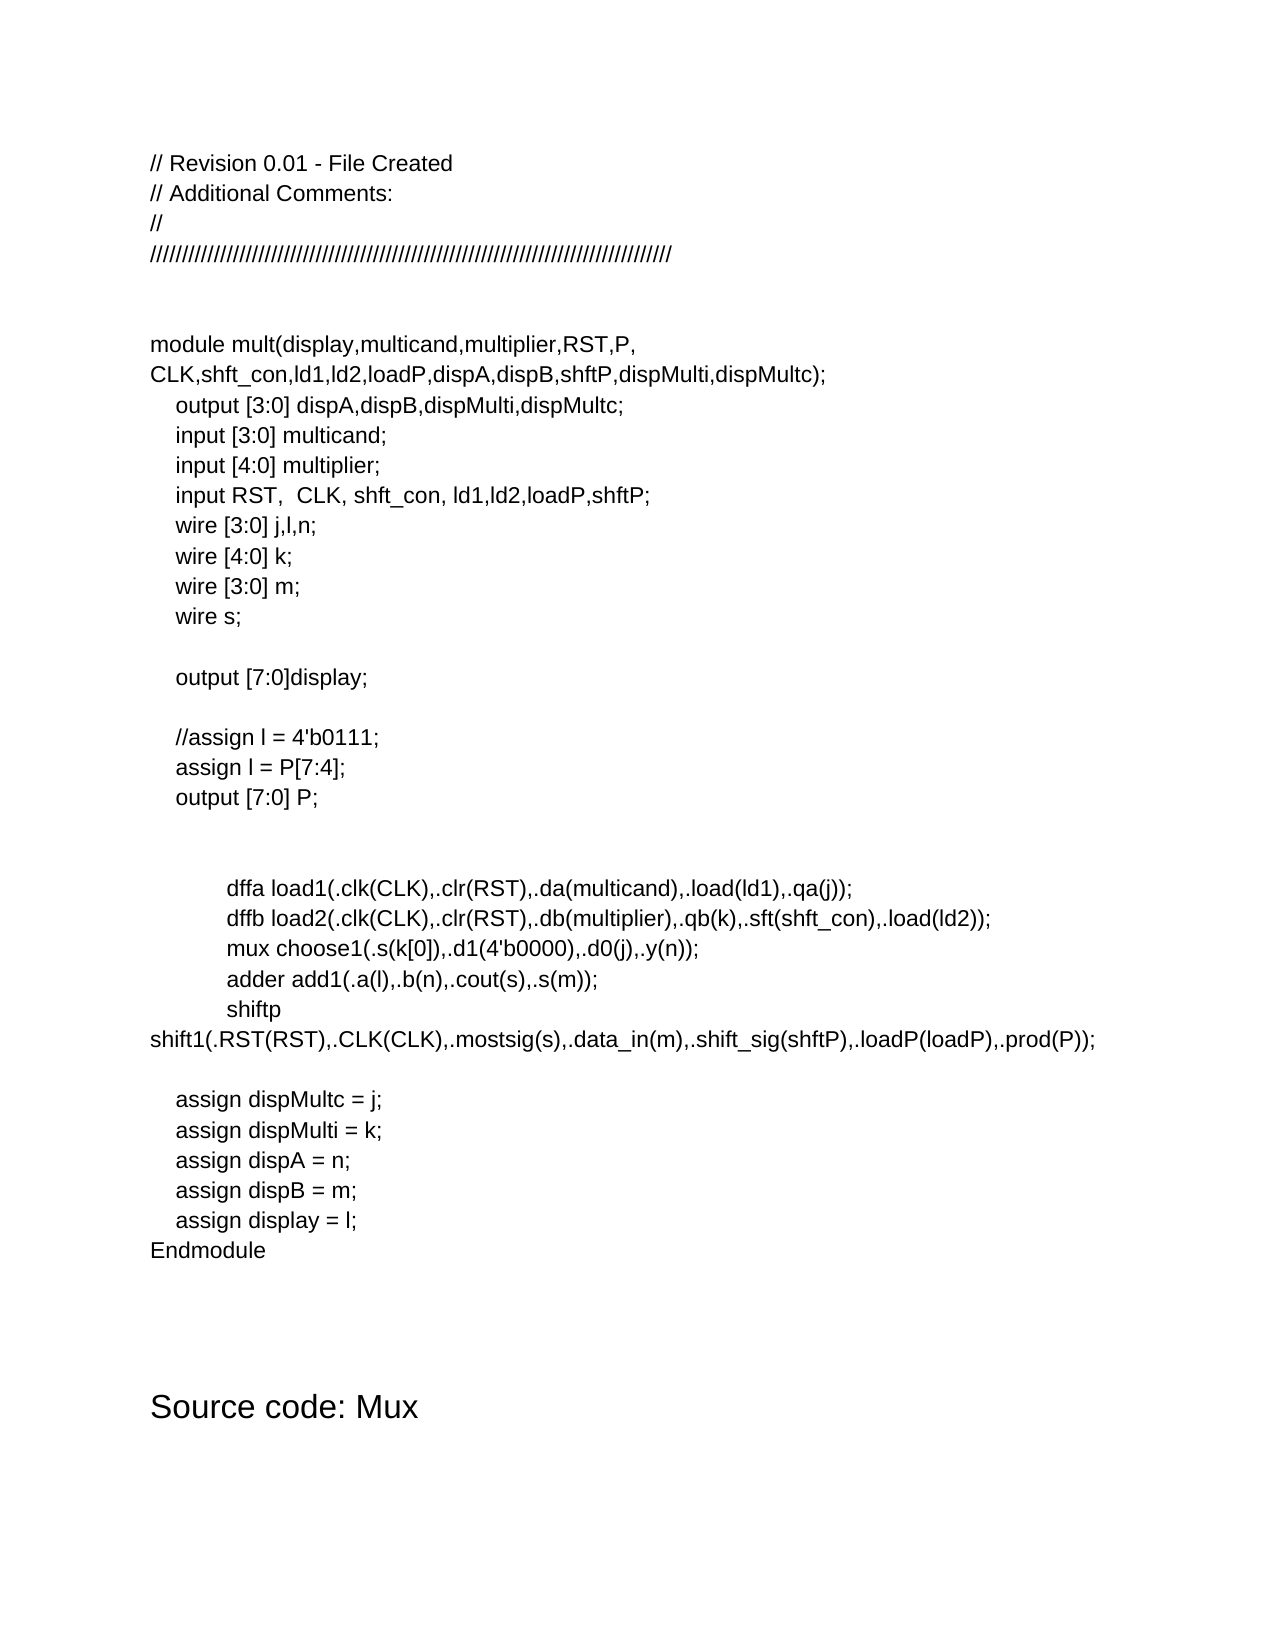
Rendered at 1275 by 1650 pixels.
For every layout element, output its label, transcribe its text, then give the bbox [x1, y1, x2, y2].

text assign l = P[7:4]; [150, 754, 1125, 781]
text input RST, CLK, shft_con, ld1,ld2,loadP,shftP; [150, 482, 1125, 509]
text dffa load1(.clk(CLK),.clr(RST),.da(multicand),.load(ld1),.qa(j)); [150, 875, 1125, 901]
text wire [3:0] j,l,n; [150, 512, 1125, 539]
text ////////////////////////////////////////////////////////////////////////////////// [150, 241, 1125, 267]
text assign dispA = n; [150, 1147, 1125, 1173]
text Endmodule [150, 1237, 1125, 1264]
subtitle Source code: Mux [150, 1387, 1125, 1425]
text mux choose1(.s(k[0]),.d1(4'b0000),.d0(j),.y(n)); [150, 935, 1125, 962]
text shiftp shift1(.RST(RST),.CLK(CLK),.mostsig(s),.data_in(m),.shift_sig(shftP),.loadP(loadP),.prod(P)); [150, 996, 1125, 1052]
text wire [3:0] m; [150, 573, 1125, 599]
text // Additional Comments: [150, 180, 1125, 207]
text // [150, 210, 1125, 237]
text wire [4:0] k; [150, 543, 1125, 569]
text // Revision 0.01 - File Created [150, 150, 1125, 176]
text //assign l = 4'b0111; [150, 724, 1125, 750]
text assign display = l; [150, 1207, 1125, 1234]
text assign dispB = m; [150, 1177, 1125, 1203]
text wire s; [150, 603, 1125, 629]
text output [7:0] P; [150, 784, 1125, 811]
text dffb load2(.clk(CLK),.clr(RST),.db(multiplier),.qb(k),.sft(shft_con),.load(ld2)); [150, 905, 1125, 932]
text module mult(display,multicand,multiplier,RST,P, CLK,shft_con,ld1,ld2,loadP,dispA,dispB,shftP,dispMulti,dispMultc); [150, 331, 1125, 388]
text adder add1(.a(l),.b(n),.cout(s),.s(m)); [150, 966, 1125, 992]
text input [4:0] multiplier; [150, 452, 1125, 478]
text assign dispMulti = k; [150, 1117, 1125, 1143]
text input [3:0] multicand; [150, 422, 1125, 448]
text output [7:0]display; [150, 663, 1125, 690]
text assign dispMultc = j; [150, 1086, 1125, 1113]
text output [3:0] dispA,dispB,dispMulti,dispMultc; [150, 392, 1125, 418]
